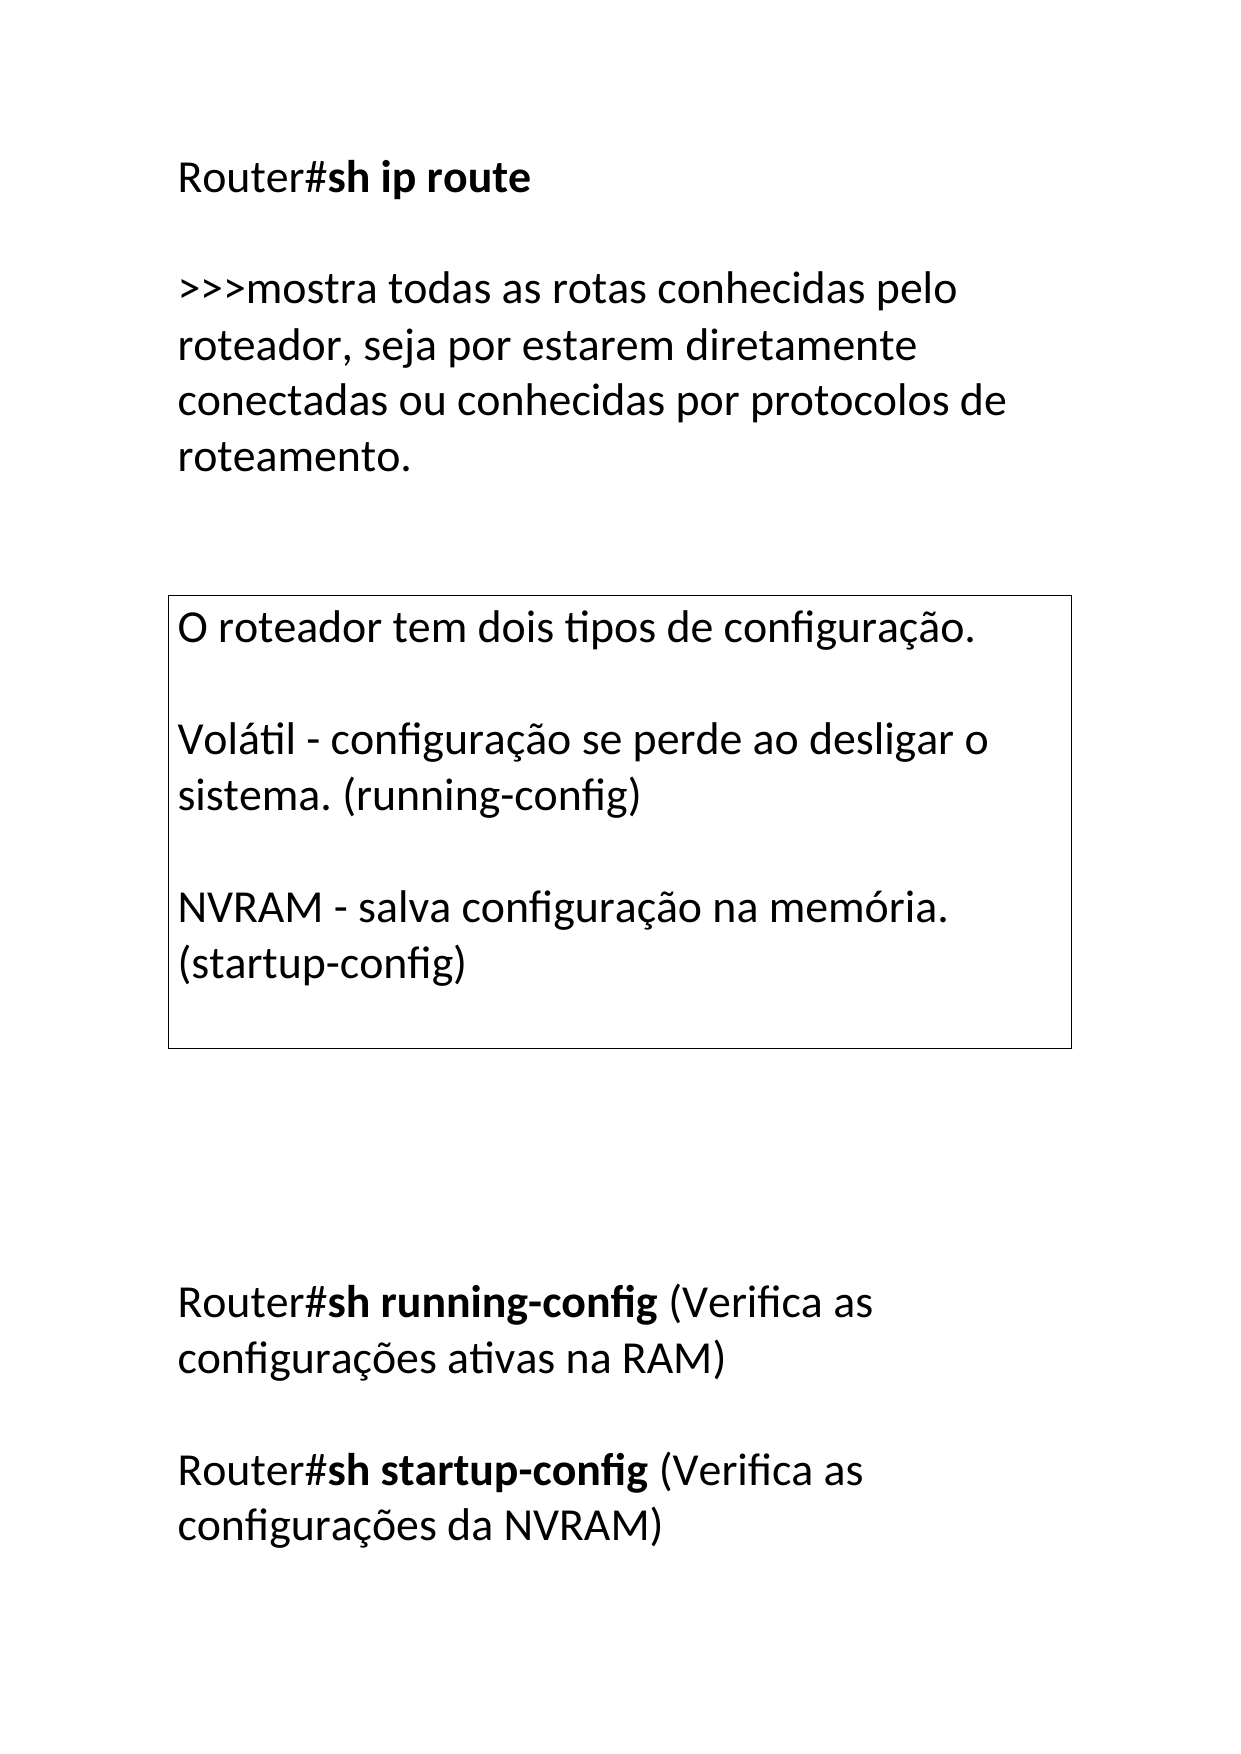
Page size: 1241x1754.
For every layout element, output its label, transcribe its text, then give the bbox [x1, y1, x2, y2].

text O roteador tem dois tipos de configuração. [169, 596, 1071, 654]
text Router#sh startup-config (Verifica as configurações da NVRAM) [177, 1440, 1063, 1552]
text Router#sh ip route [177, 148, 1063, 203]
text NVRAM - salva configuração na memória. (startup-config) [177, 878, 1063, 990]
text >>>mostra todas as rotas conhecidas pelo roteador, seja por estarem diretamente conectadas ou conhecidas por protocolos de roteamento. [177, 259, 1063, 483]
text Router#sh running-config (Verifica as configurações ativas na RAM) [177, 1273, 1063, 1384]
text Volátil - configuração se perde ao desligar o sistema. (running-config) [177, 710, 1063, 822]
